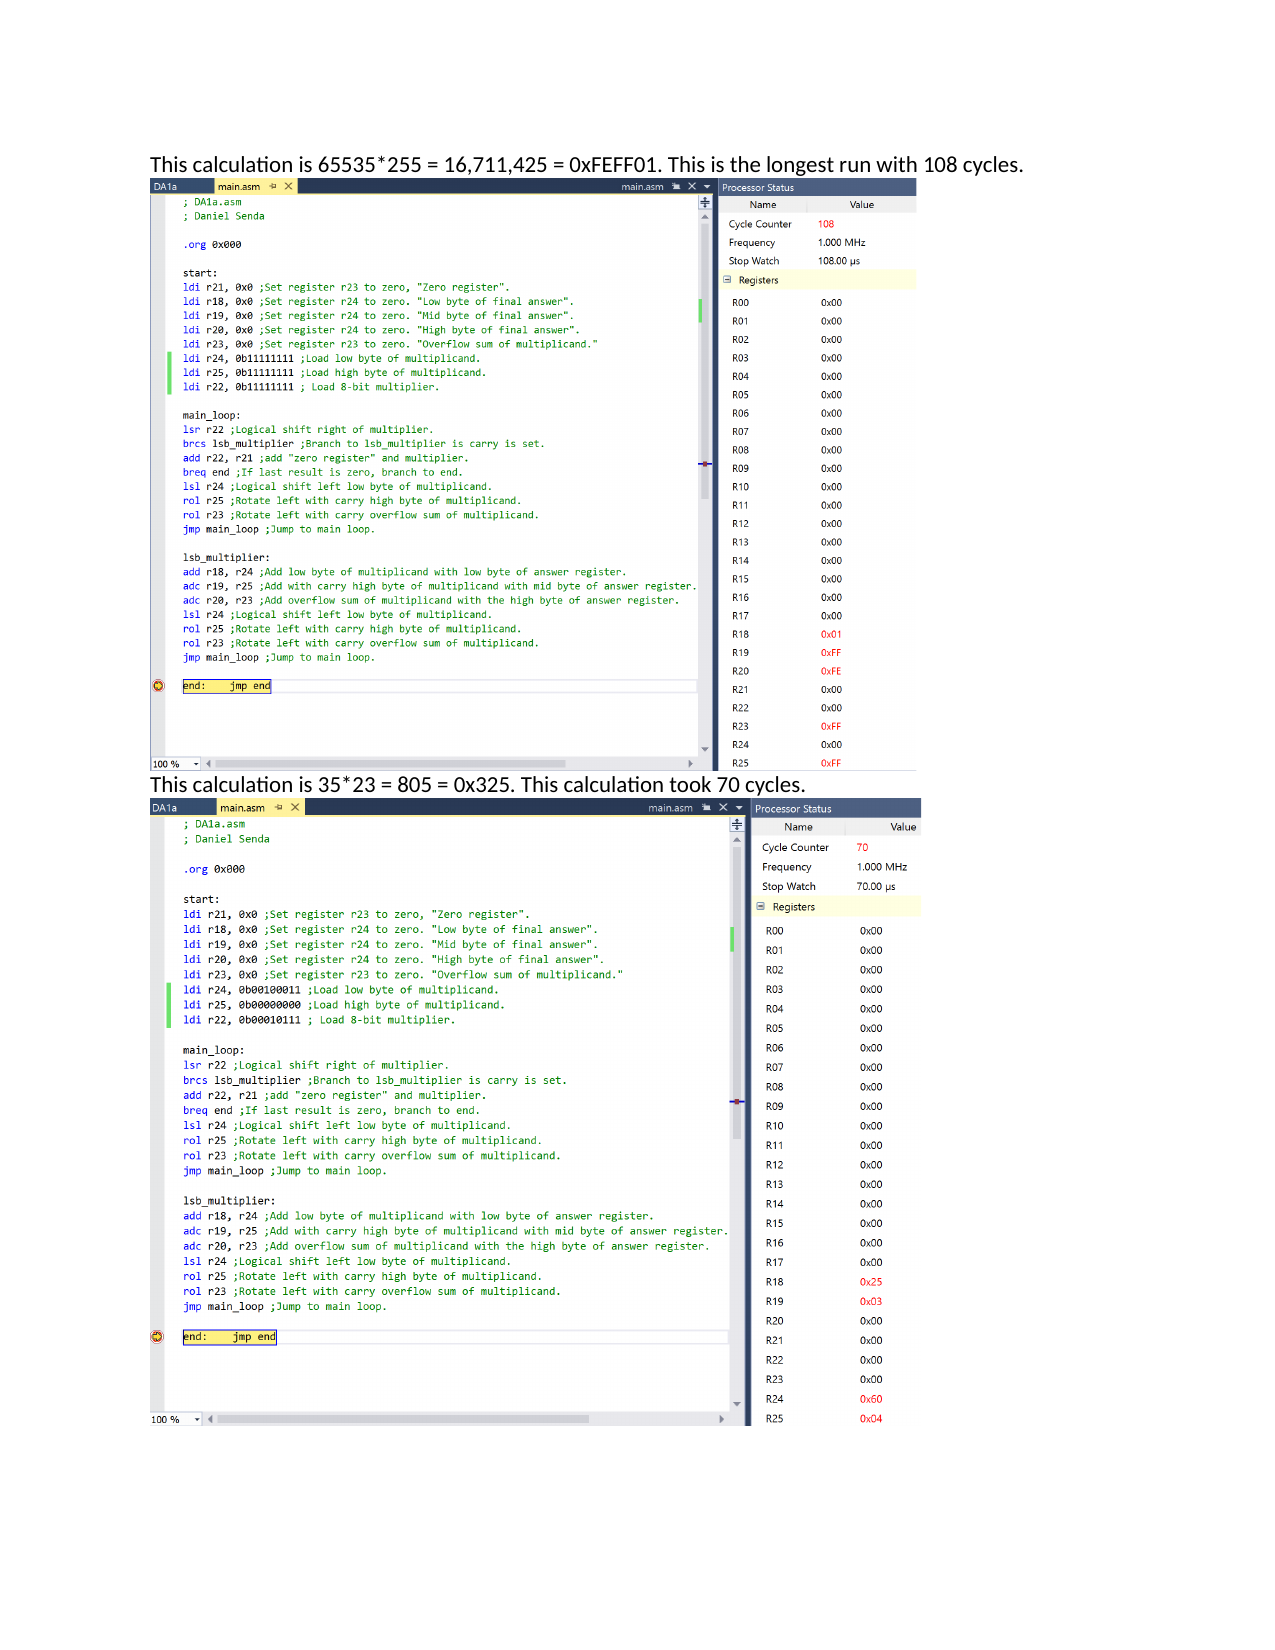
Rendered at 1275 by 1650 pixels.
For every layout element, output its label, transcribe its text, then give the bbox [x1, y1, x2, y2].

picture [150, 178, 917, 771]
picture [150, 798, 922, 1426]
